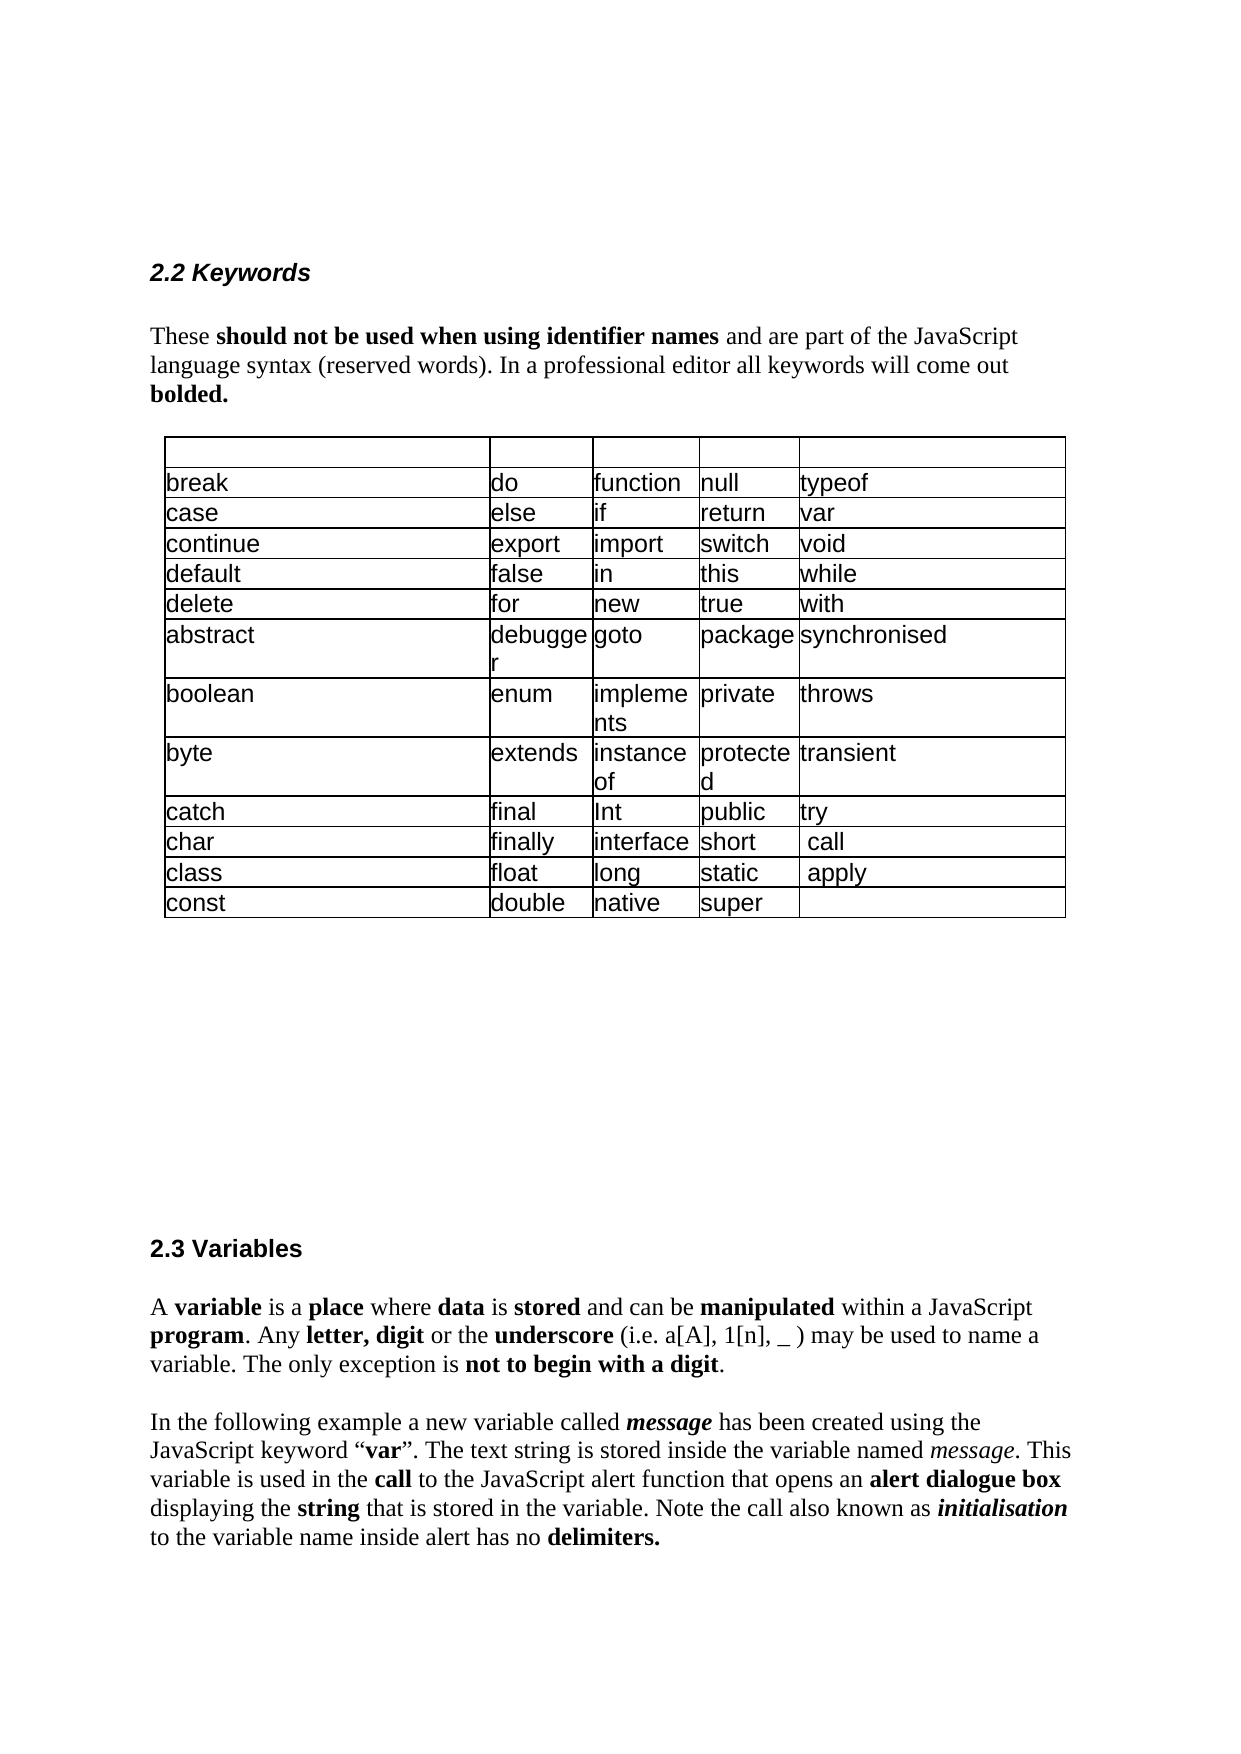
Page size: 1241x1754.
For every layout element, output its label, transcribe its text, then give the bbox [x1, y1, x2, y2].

table_cell extends [491, 738, 592, 795]
table_cell this [700, 559, 799, 588]
text These should not be used when using identifier names and are part of the JavaScript language syntax (reserved words). In a professional editor all keywords will come out bolded. [150, 321, 1090, 407]
table_cell short [700, 827, 799, 856]
table_cell break [166, 468, 489, 497]
table_cell do [491, 468, 592, 497]
table_header [166, 438, 489, 467]
table_cell enum [491, 679, 592, 736]
table_cell typeof [800, 468, 1065, 497]
table_cell byte [166, 738, 489, 795]
table_cell synchronised [800, 620, 1065, 677]
table_cell instanceof [594, 738, 699, 795]
table_cell new [594, 590, 699, 618]
table_header [800, 438, 1065, 467]
subtitle 2.2 Keywords [150, 257, 1090, 286]
table_header [491, 438, 592, 467]
table_cell apply [800, 858, 1065, 886]
table_cell function [594, 468, 699, 497]
table_cell double [491, 888, 592, 917]
table_cell private [700, 679, 799, 736]
table_cell if [594, 498, 699, 527]
table_cell float [491, 858, 592, 886]
table_header [700, 438, 799, 467]
table_cell with [800, 590, 1065, 618]
table_cell else [491, 498, 592, 527]
table_cell delete [166, 590, 489, 618]
table_cell for [491, 590, 592, 618]
table_cell in [594, 559, 699, 588]
table_cell goto [594, 620, 699, 677]
table_cell catch [166, 797, 489, 826]
table_cell finally [491, 827, 592, 856]
table_cell debugger [491, 620, 592, 677]
table_cell long [594, 858, 699, 886]
table_header [594, 438, 699, 467]
table_cell true [700, 590, 799, 618]
text 2.3 Variables [150, 1234, 1090, 1263]
table_cell null [700, 468, 799, 497]
table_cell false [491, 559, 592, 588]
table_cell export [491, 529, 592, 557]
table_cell protected [700, 738, 799, 795]
table_cell throws [800, 679, 1065, 736]
table_cell interface [594, 827, 699, 856]
table_cell call [800, 827, 1065, 856]
table_cell Int [594, 797, 699, 826]
table_cell implements [594, 679, 699, 736]
table_cell case [166, 498, 489, 527]
table_cell try [800, 797, 1065, 826]
table_cell void [800, 529, 1065, 557]
table_cell abstract [166, 620, 489, 677]
table_cell final [491, 797, 592, 826]
table_cell super [700, 888, 799, 917]
table_cell continue [166, 529, 489, 557]
table_cell class [166, 858, 489, 886]
table_cell char [166, 827, 489, 856]
table_cell public [700, 797, 799, 826]
table_cell default [166, 559, 489, 588]
table_cell static [700, 858, 799, 886]
table_cell [800, 888, 1065, 917]
table_cell boolean [166, 679, 489, 736]
text In the following example a new variable called message has been created using the JavaScript keyword “var”. The text string is stored inside the variable named message. This variable is used in the call to the JavaScript alert function that opens an alert dialogue box displaying the string that is stored in the variable. Note the call also known as initialisation to the variable name inside alert has no delimiters. [150, 1407, 1090, 1551]
table_cell return [700, 498, 799, 527]
table_cell transient [800, 738, 1065, 795]
table_cell var [800, 498, 1065, 527]
table_cell import [594, 529, 699, 557]
table_cell native [594, 888, 699, 917]
text A variable is a place where data is stored and can be manipulated within a JavaScript program. Any letter, digit or the underscore (i.e. a[A], 1[n], _ ) may be used to name a variable. The only exception is not to begin with a digit. [150, 1292, 1090, 1378]
table_cell package [700, 620, 799, 677]
table_cell const [166, 888, 489, 917]
table_cell switch [700, 529, 799, 557]
table_cell while [800, 559, 1065, 588]
